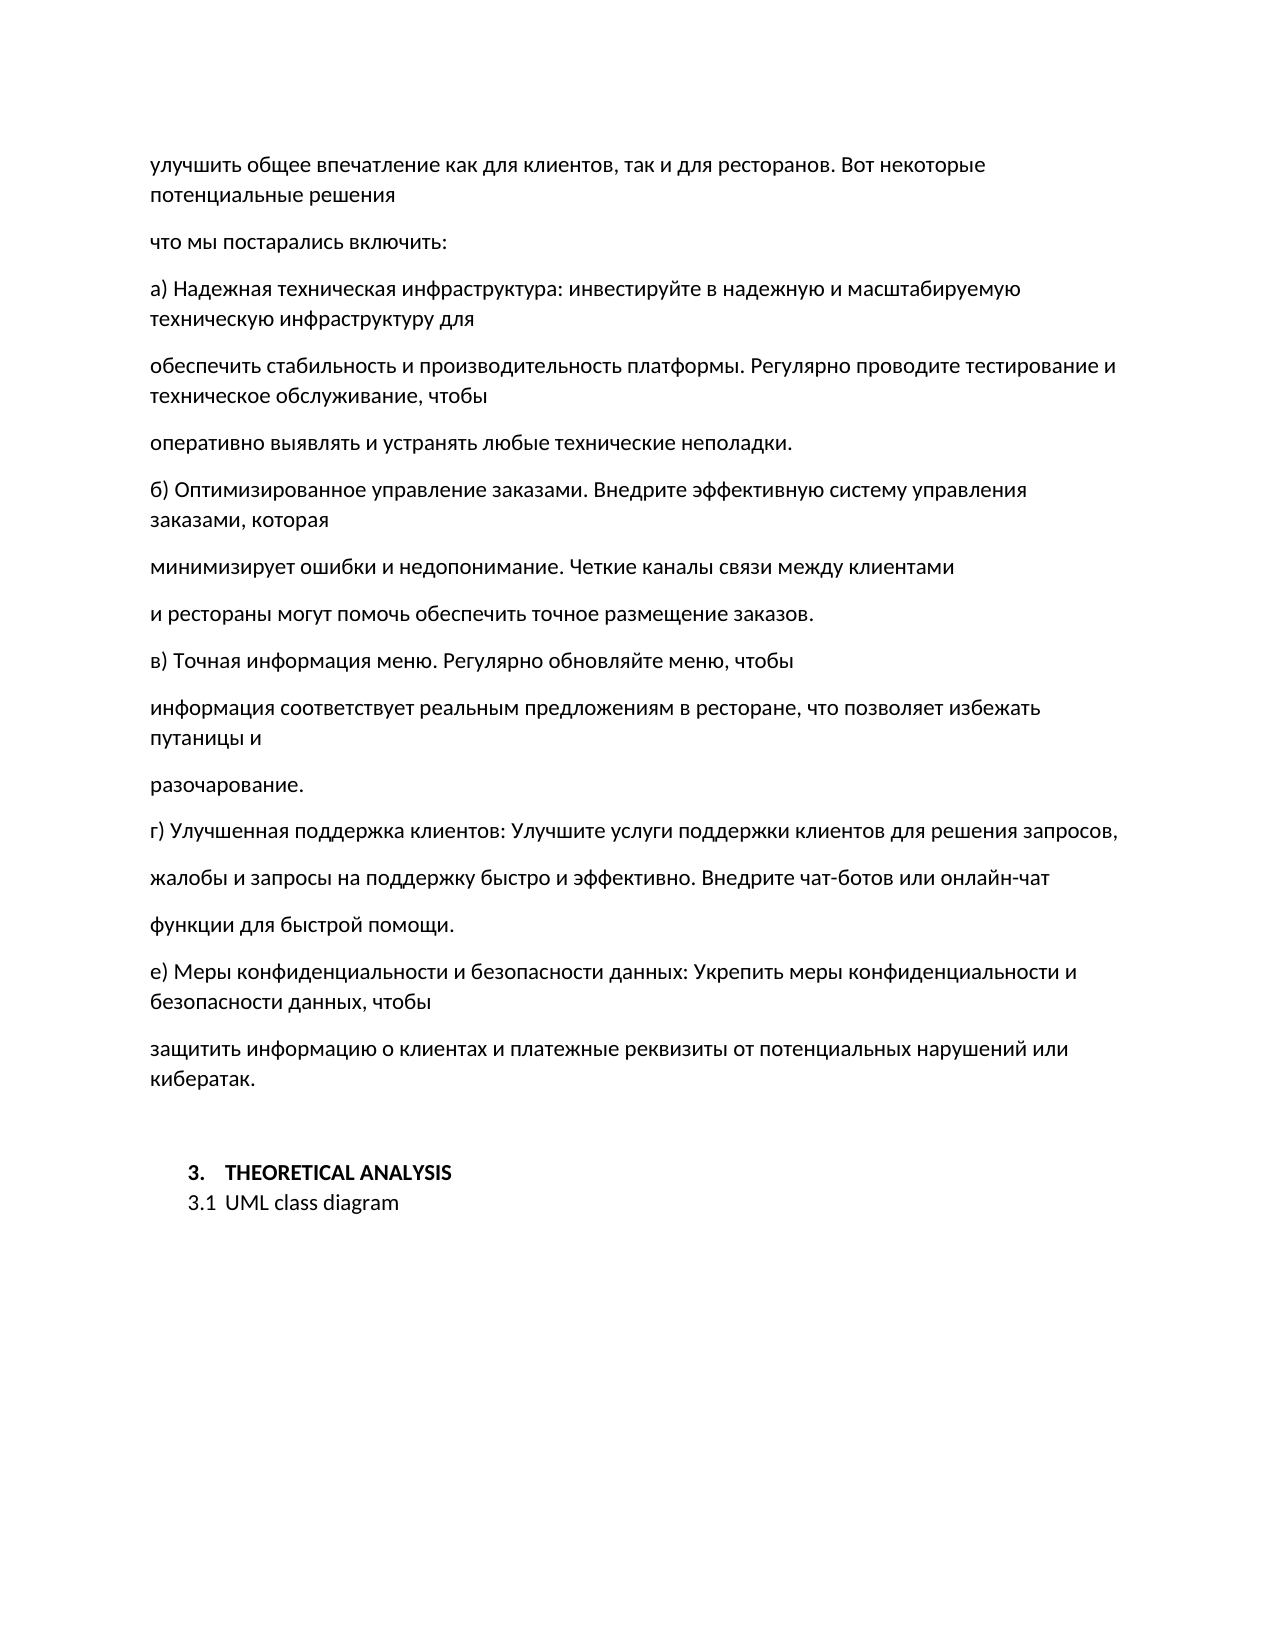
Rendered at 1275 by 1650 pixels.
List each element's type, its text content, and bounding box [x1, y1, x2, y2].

list THEORETICAL ANALYSIS [187, 1158, 1125, 1186]
text г) Улучшенная поддержка клиентов: Улучшите услуги поддержки клиентов для решения запросов, [150, 817, 1125, 845]
text минимизирует ошибки и недопонимание. Четкие каналы связи между клиентами [150, 552, 1125, 580]
text в) Точная информация меню. Регулярно обновляйте меню, чтобы [150, 646, 1125, 674]
list UML class diagram [187, 1188, 1125, 1217]
text б) Оптимизированное управление заказами. Внедрите эффективную систему управления заказами, которая [150, 475, 1125, 533]
text жалобы и запросы на поддержку быстро и эффективно. Внедрите чат-ботов или онлайн-чат [150, 863, 1125, 892]
text а) Надежная техническая инфраструктура: инвестируйте в надежную и масштабируемую техническую инфраструктуру для [150, 274, 1125, 332]
text информация соответствует реальным предложениям в ресторане, что позволяет избежать путаницы и [150, 693, 1125, 751]
text и рестораны могут помочь обеспечить точное размещение заказов. [150, 599, 1125, 627]
text e) Меры конфиденциальности и безопасности данных: Укрепить меры конфиденциальности и безопасности данных, чтобы [150, 957, 1125, 1016]
text функции для быстрой помощи. [150, 910, 1125, 938]
text улучшить общее впечатление как для клиентов, так и для ресторанов. Вот некоторые потенциальные решения [150, 150, 1125, 208]
text разочарование. [150, 770, 1125, 798]
text обеспечить стабильность и производительность платформы. Регулярно проводите тестирование и техническое обслуживание, чтобы [150, 351, 1125, 409]
text что мы постарались включить: [150, 227, 1125, 255]
text оперативно выявлять и устранять любые технические неполадки. [150, 428, 1125, 456]
text защитить информацию о клиентах и платежные реквизиты от потенциальных нарушений или кибератак. [150, 1034, 1125, 1093]
